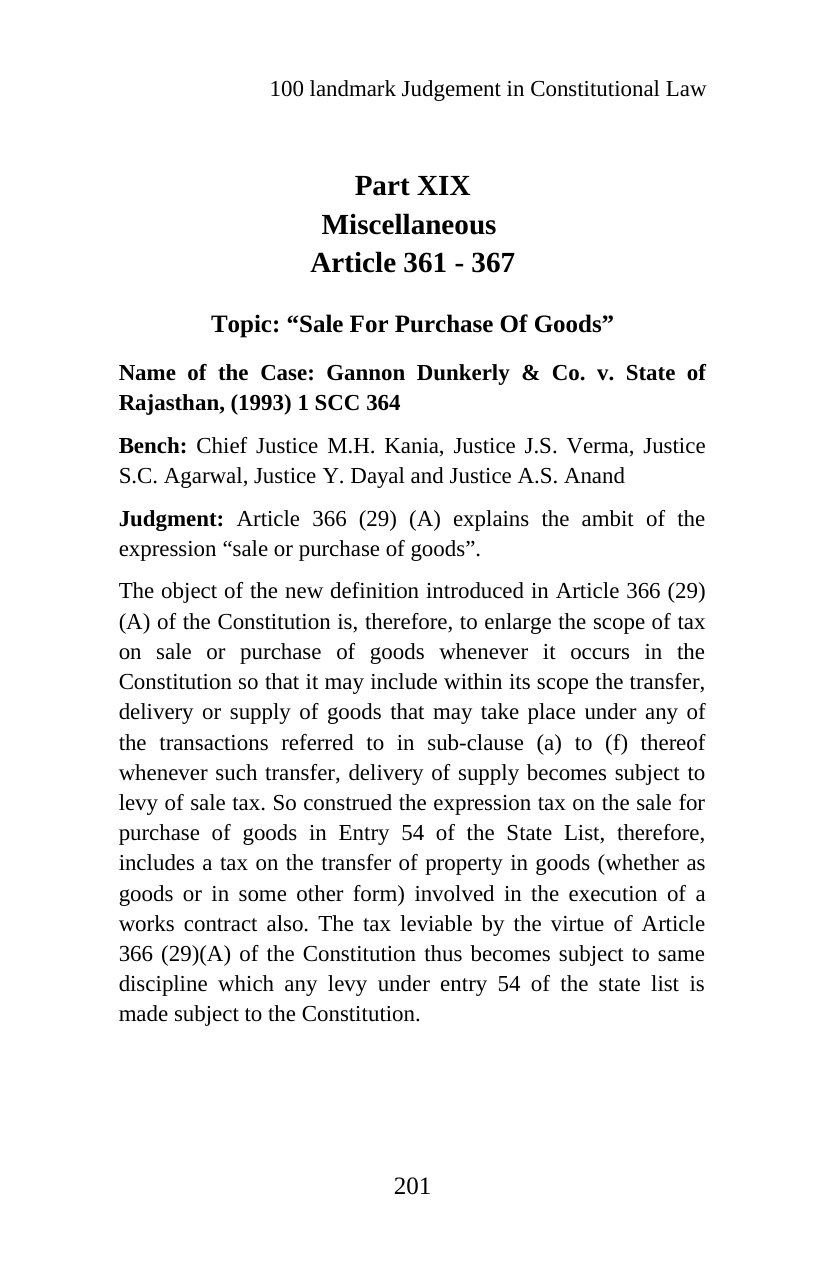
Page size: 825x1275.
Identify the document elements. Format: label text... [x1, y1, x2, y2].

subtitle Part XIX Miscellaneous Article 361 - 367 [118, 168, 706, 279]
text Judgment: Article 366 (29) (A) explains the ambit of the expression “sale or purchase of goods”. [118, 505, 706, 561]
subtitle Topic: “Sale For Purchase Of Goods” [118, 309, 706, 338]
text The object of the new definition introduced in Article 366 (29) (A) of the Constitution is, therefore, to enlarge the scope of tax on sale or purchase of goods whenever it occurs in the Constitution so that it may include within its scope the transfer, delivery or supply of goods that may take place under any of the transactions referred to in sub-clause (a) to (f) thereof whenever such transfer, delivery of supply becomes subject to levy of sale tax. So construed the expression tax on the sale for purchase of goods in Entry 54 of the State List, therefore, includes a tax on the transfer of property in goods (whether as goods or in some other form) involved in the execution of a works contract also. The tax leviable by the virtue of Article 366 (29)(A) of the Constitution thus becomes subject to same discipline which any levy under entry 54 of the state list is made subject to the Constitution. [118, 578, 706, 1027]
text Name of the Case: Gannon Dunkerly & Co. v. State of Rajasthan, (1993) 1 SCC 364 [118, 359, 706, 415]
text Bench: Chief Justice M.H. Kania, Justice J.S. Verma, Justice S.C. Agarwal, Justice Y. Dayal and Justice A.S. Anand [118, 432, 706, 488]
